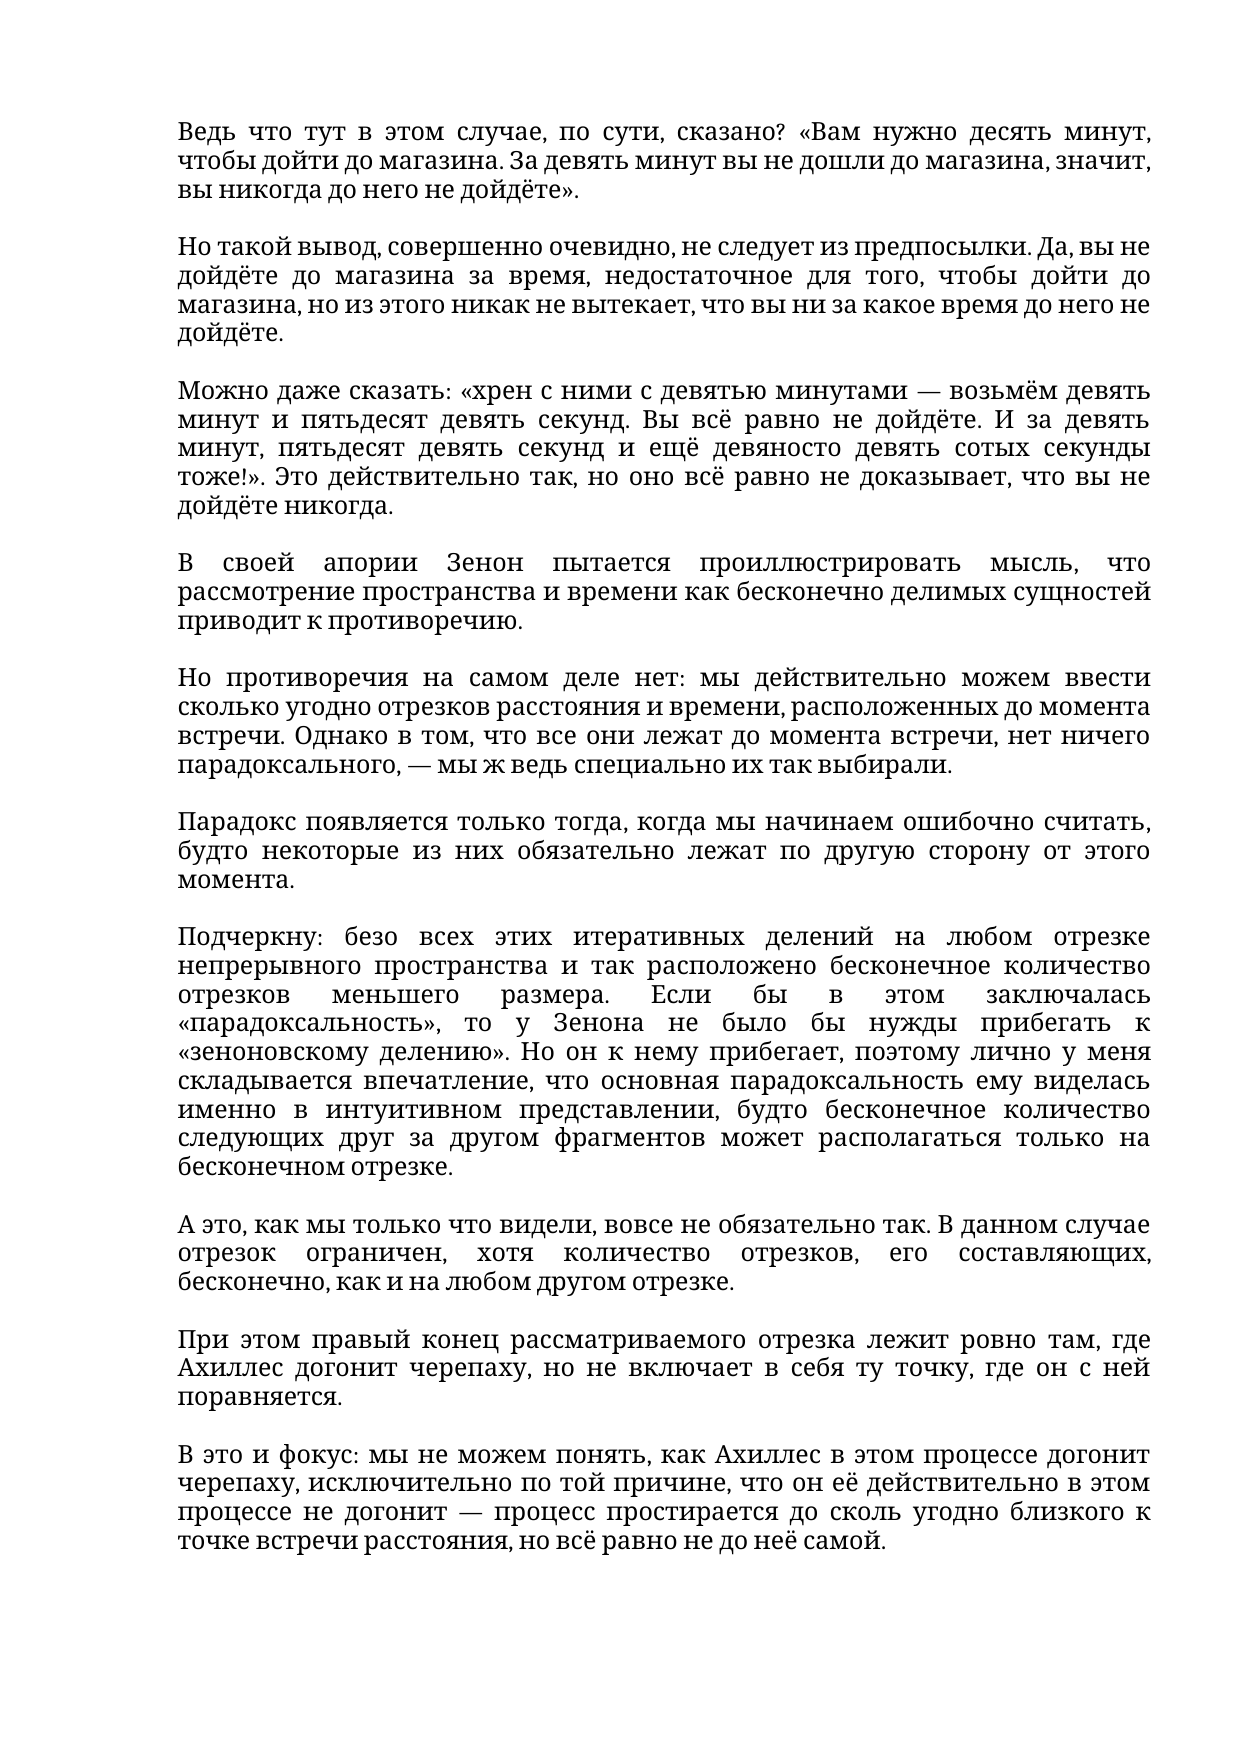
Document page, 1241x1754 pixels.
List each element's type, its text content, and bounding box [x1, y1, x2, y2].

text Можно даже сказать: «хрен с ними с девятью минутами — возьмём девять минут и пятьдесят девять секунд. Вы всё равно не дойдёте. И за девять минут, пятьдесят девять секунд и ещё девяносто девять сотых секунды тоже!». Это действительно так, но оно всё равно не доказывает, что вы не дойдёте никогда. [177, 377, 1152, 521]
text Подчеркну: безо всех этих итеративных делений на любом отрезке непрерывного пространства и так расположено бесконечное количество отрезков меньшего размера. Если бы в этом заключалась «парадоксальность», то у Зенона не было бы нужды прибегать к «зеноновскому делению». Но он к нему прибегает, поэтому лично у меня складывается впечатление, что основная парадоксальность ему виделась именно в интуитивном представлении, будто бесконечное количество следующих друг за другом фрагментов может располагаться только на бесконечном отрезке. [177, 923, 1152, 1182]
text В своей апории Зенон пытается проиллюстрировать мысль, что рассмотрение пространства и времени как бесконечно делимых сущностей приводит к противоречию. [177, 549, 1152, 636]
text В это и фокус: мы не можем понять, как Ахиллес в этом процессе догонит черепаху, исключительно по той причине, что он её действительно в этом процессе не догонит — процесс простирается до сколь угодно близкого к точке встречи расстояния, но всё равно не до неё самой. [177, 1441, 1152, 1556]
text Но противоречия на самом деле нет: мы действительно можем ввести сколько угодно отрезков расстояния и времени, расположенных до момента встречи. Однако в том, что все они лежат до момента встречи, нет ничего парадоксального, — мы ж ведь специально их так выбирали. [177, 664, 1152, 779]
text Ведь что тут в этом случае, по сути, сказано? «Вам нужно десять минут, чтобы дойти до магазина. За девять минут вы не дошли до магазина, значит, вы никогда до него не дойдёте». [177, 118, 1152, 204]
text Но такой вывод, совершенно очевидно, не следует из предпосылки. Да, вы не дойдёте до магазина за время, недостаточное для того, чтобы дойти до магазина, но из этого никак не вытекает, что вы ни за какое время до него не дойдёте. [177, 233, 1152, 348]
text Парадокс появляется только тогда, когда мы начинаем ошибочно считать, будто некоторые из них обязательно лежат по другую сторону от этого момента. [177, 808, 1152, 894]
text При этом правый конец рассматриваемого отрезка лежит ровно там, где Ахиллес догонит черепаху, но не включает в себя ту точку, где он с ней поравняется. [177, 1326, 1152, 1412]
text А это, как мы только что видели, вовсе не обязательно так. В данном случае отрезок ограничен, хотя количество отрезков, его составляющих, бесконечно, как и на любом другом отрезке. [177, 1211, 1152, 1297]
